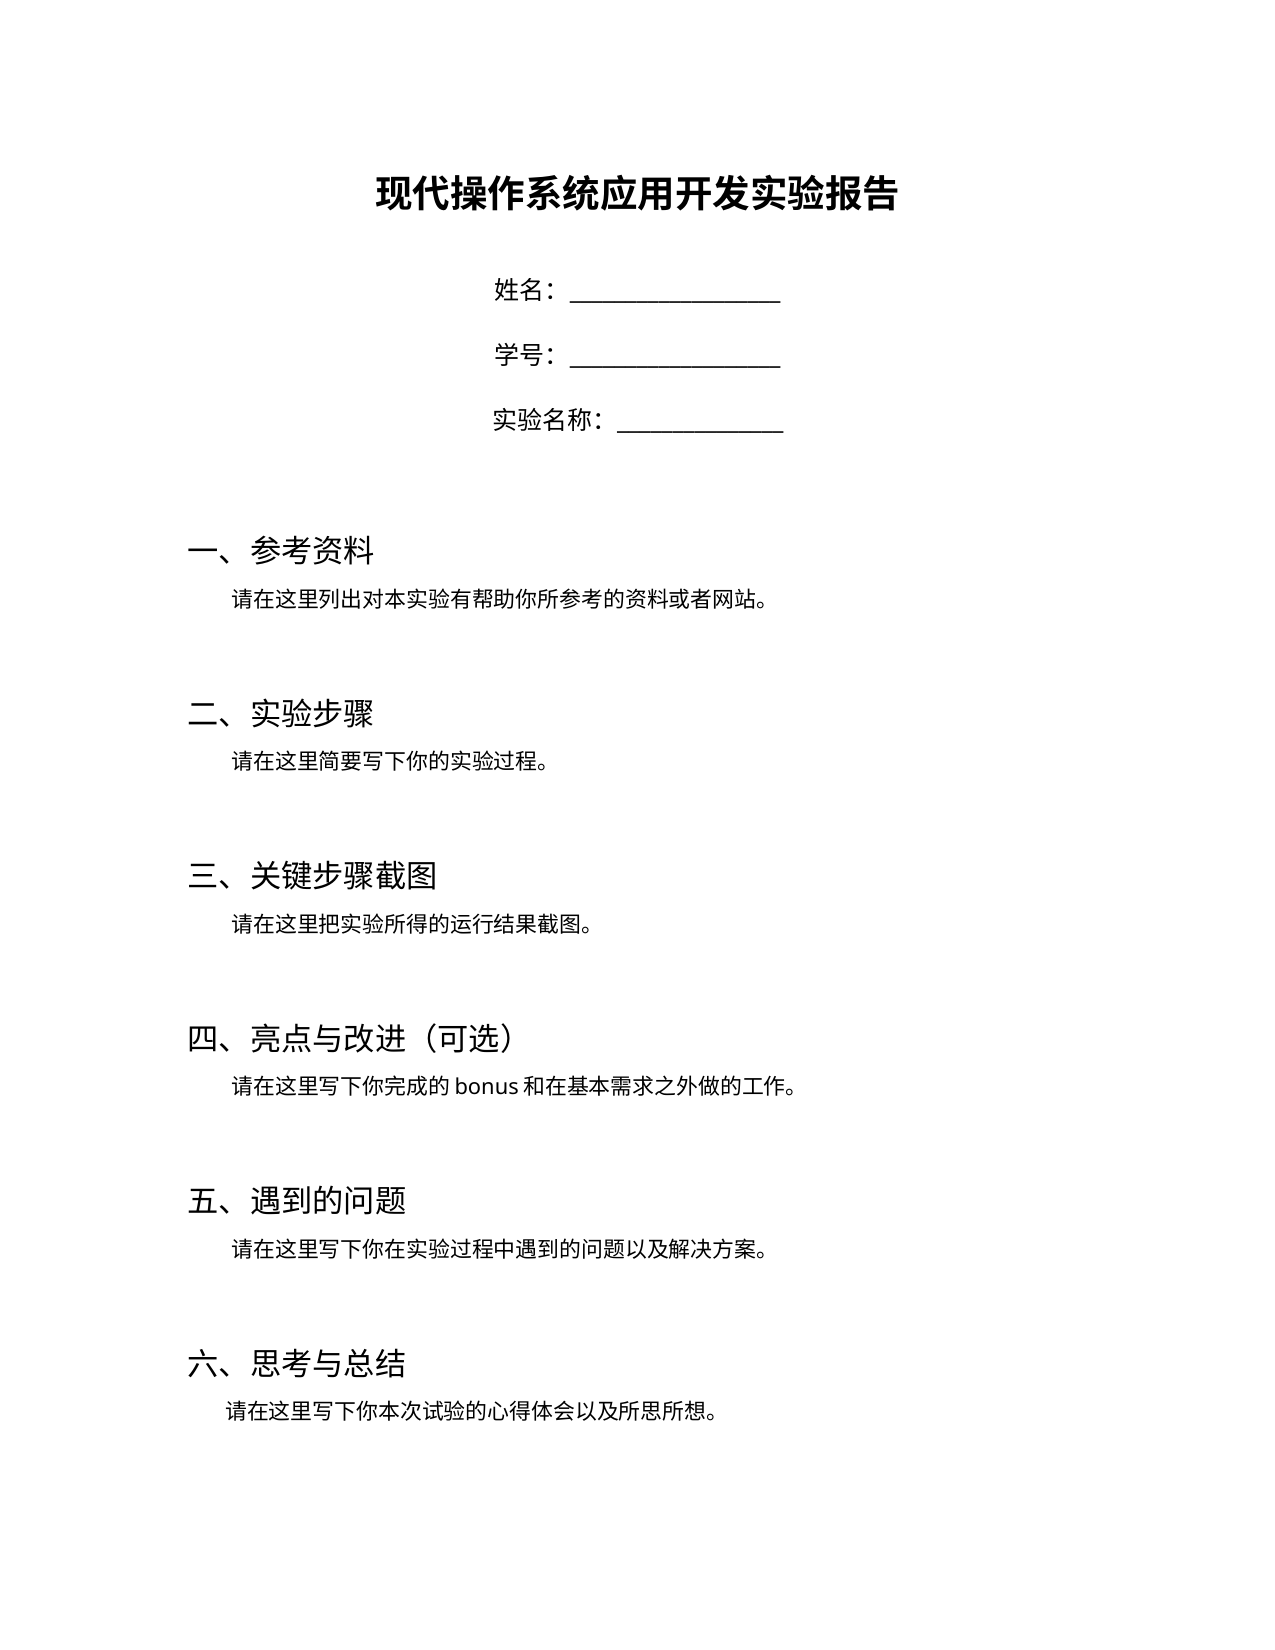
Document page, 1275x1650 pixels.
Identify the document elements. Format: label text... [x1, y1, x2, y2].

text 现代操作系统应用开发实验报告 [187, 159, 1087, 224]
list 思考与总结 [187, 1329, 1087, 1394]
list 遇到的问题 [187, 1166, 1087, 1231]
text 实验名称：_______________ [187, 386, 1087, 451]
list 实验步骤 [187, 679, 1087, 744]
text 请在这里写下你本次试验的心得体会以及所思所想。 [225, 1394, 1087, 1426]
text 请在这里把实验所得的运行结果截图。 [231, 906, 1087, 939]
text 学号：___________________ [187, 321, 1087, 386]
text 请在这里简要写下你的实验过程。 [231, 744, 1087, 776]
list 关键步骤截图 [187, 841, 1087, 906]
text 请在这里写下你在实验过程中遇到的问题以及解决方案。 [231, 1231, 1087, 1264]
list 亮点与改进（可选） [187, 1004, 1087, 1069]
text 请在这里写下你完成的bonus和在基本需求之外做的工作。 [231, 1069, 1087, 1101]
text 请在这里列出对本实验有帮助你所参考的资料或者网站。 [187, 581, 1087, 614]
list 参考资料 [187, 516, 1087, 581]
text 姓名：___________________ [187, 256, 1087, 321]
